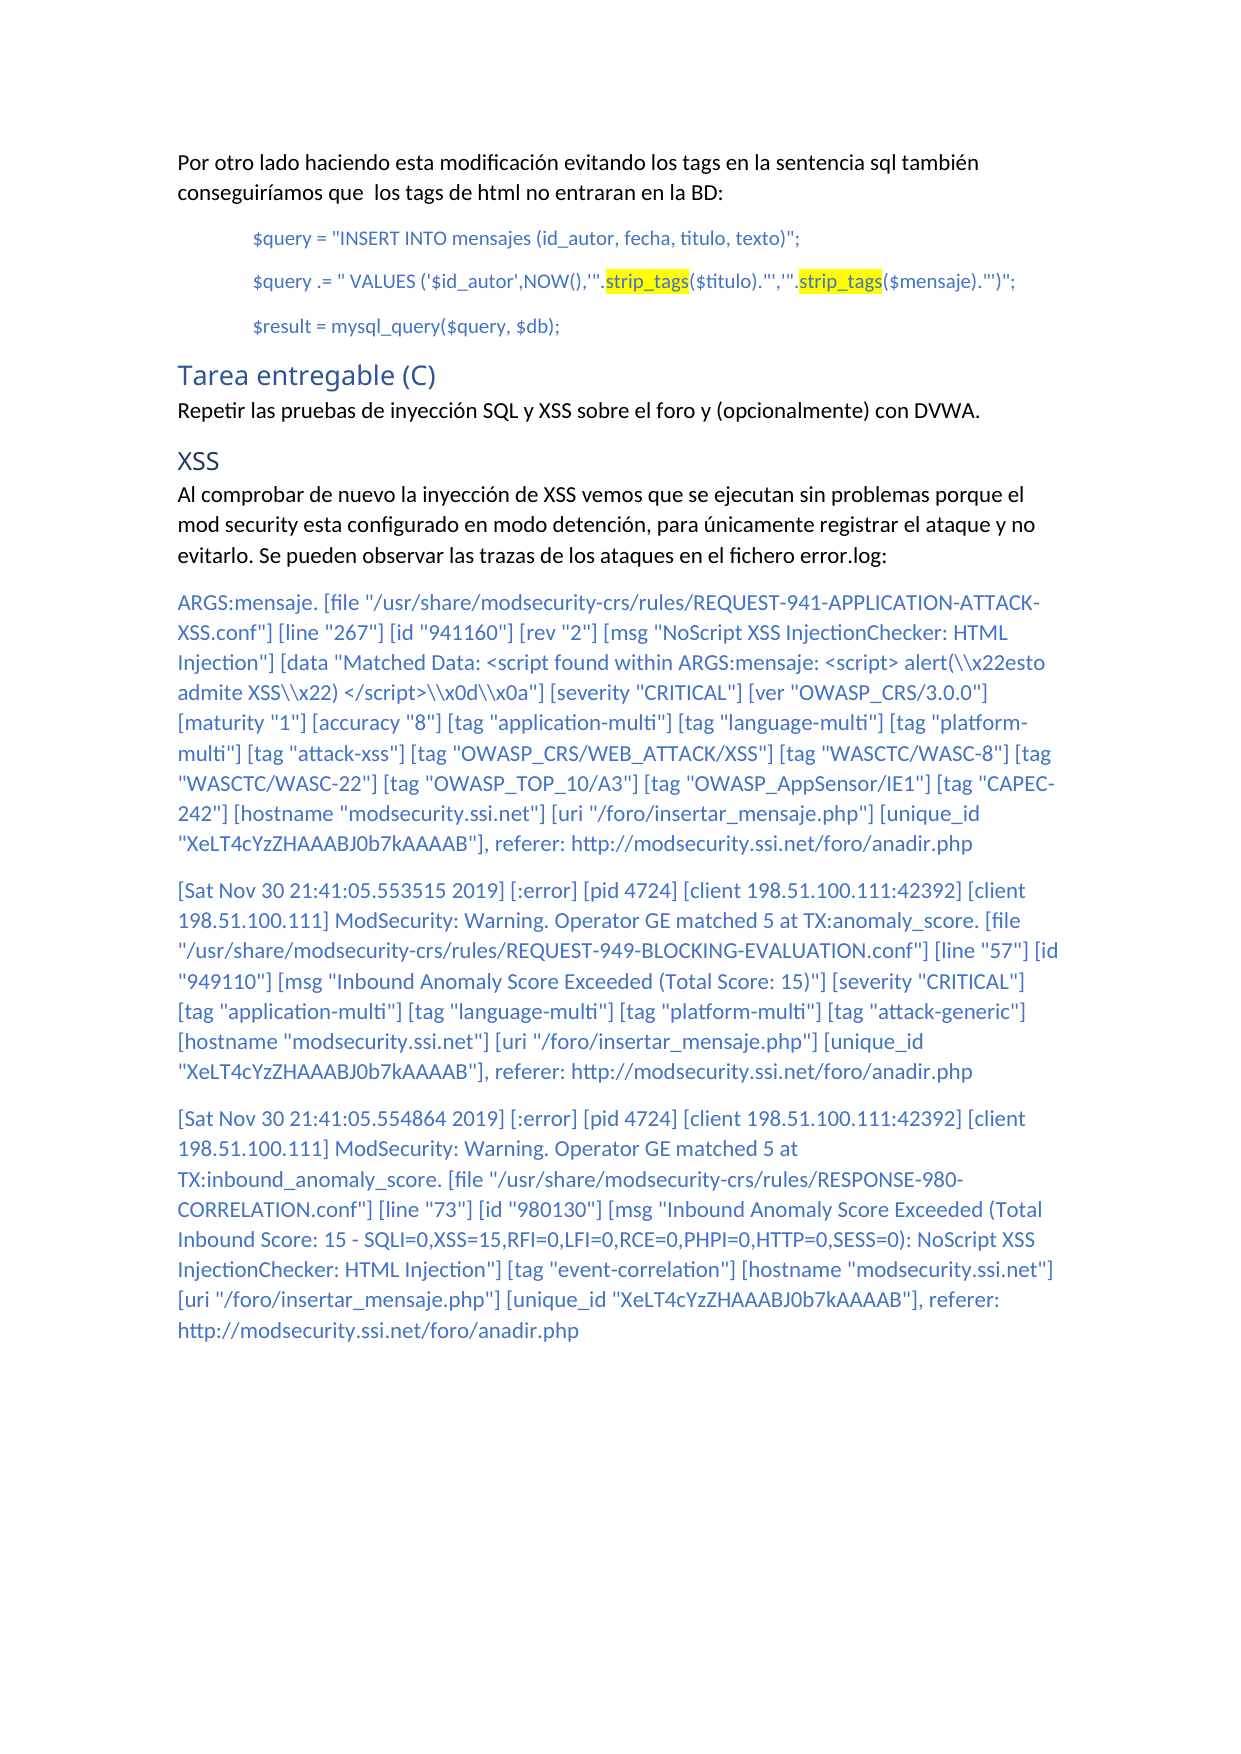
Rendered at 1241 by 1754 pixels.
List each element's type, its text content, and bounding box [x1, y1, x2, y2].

text Al comprobar de nuevo la inyección de XSS vemos que se ejecutan sin problemas porque el mod security esta configurado en modo detención, para únicamente registrar el ataque y no evitarlo. Se pueden observar las trazas de los ataques en el fichero error.log: [177, 480, 1063, 569]
text $query .= " VALUES ('$id_autor',NOW(),'".strip_tags($titulo)."','".strip_tags($mensaje)."')"; [177, 269, 606, 294]
text $result = mysql_query($query, $db); [177, 313, 1063, 338]
text [Sat Nov 30 21:41:05.553515 2019] [:error] [pid 4724] [client 198.51.100.111:42392] [client 198.51.100.111] ModSecurity: Warning. Operator GE matched 5 at TX:anomaly_score. [file "/usr/share/modsecurity-crs/rules/REQUEST-949-BLOCKING-EVALUATION.conf"] [line "57"] [id "949110"] [msg "Inbound Anomaly Score Exceeded (Total Score: 15)"] [severity "CRITICAL"] [tag "application-multi"] [tag "language-multi"] [tag "platform-multi"] [tag "attack-generic"] [hostname "modsecurity.ssi.net"] [uri "/foro/insertar_mensaje.php"] [unique_id "XeLT4cYzZHAAABJ0b7kAAAAB"], referer: http://modsecurity.ssi.net/foro/anadir.php [177, 876, 1063, 1085]
subtitle Tarea entregable (C) [177, 357, 1063, 394]
text Repetir las pruebas de inyección SQL y XSS sobre el foro y (opcionalmente) con DVWA. [177, 397, 1063, 425]
text [Sat Nov 30 21:41:05.554864 2019] [:error] [pid 4724] [client 198.51.100.111:42392] [client 198.51.100.111] ModSecurity: Warning. Operator GE matched 5 at TX:inbound_anomaly_score. [file "/usr/share/modsecurity-crs/rules/RESPONSE-980-CORRELATION.conf"] [line "73"] [id "980130"] [msg "Inbound Anomaly Score Exceeded (Total Inbound Score: 15 - SQLI=0,XSS=15,RFI=0,LFI=0,RCE=0,PHPI=0,HTTP=0,SESS=0): NoScript XSS InjectionChecker: HTML Injection"] [tag "event-correlation"] [hostname "modsecurity.ssi.net"] [uri "/foro/insertar_mensaje.php"] [unique_id "XeLT4cYzZHAAABJ0b7kAAAAB"], referer: http://modsecurity.ssi.net/foro/anadir.php [177, 1104, 1063, 1344]
subtitle XSS [177, 443, 1063, 478]
text Por otro lado haciendo esta modificación evitando los tags en la sentencia sql también conseguiríamos que los tags de html no entraran en la BD: [177, 148, 1063, 206]
text ARGS:mensaje. [file "/usr/share/modsecurity-crs/rules/REQUEST-941-APPLICATION-ATTACK-XSS.conf"] [line "267"] [id "941160"] [rev "2"] [msg "NoScript XSS InjectionChecker: HTML Injection"] [data "Matched Data: <script found within ARGS:mensaje: <script> alert(\\x22esto admite XSS\\x22) </script>\\x0d\\x0a"] [severity "CRITICAL"] [ver "OWASP_CRS/3.0.0"] [maturity "1"] [accuracy "8"] [tag "application-multi"] [tag "language-multi"] [tag "platform-multi"] [tag "attack-xss"] [tag "OWASP_CRS/WEB_ATTACK/XSS"] [tag "WASCTC/WASC-8"] [tag "WASCTC/WASC-22"] [tag "OWASP_TOP_10/A3"] [tag "OWASP_AppSensor/IE1"] [tag "CAPEC-242"] [hostname "modsecurity.ssi.net"] [uri "/foro/insertar_mensaje.php"] [unique_id "XeLT4cYzZHAAABJ0b7kAAAAB"], referer: http://modsecurity.ssi.net/foro/anadir.php [177, 588, 1063, 857]
text $query = "INSERT INTO mensajes (id_autor, fecha, titulo, texto)"; [177, 225, 1063, 250]
